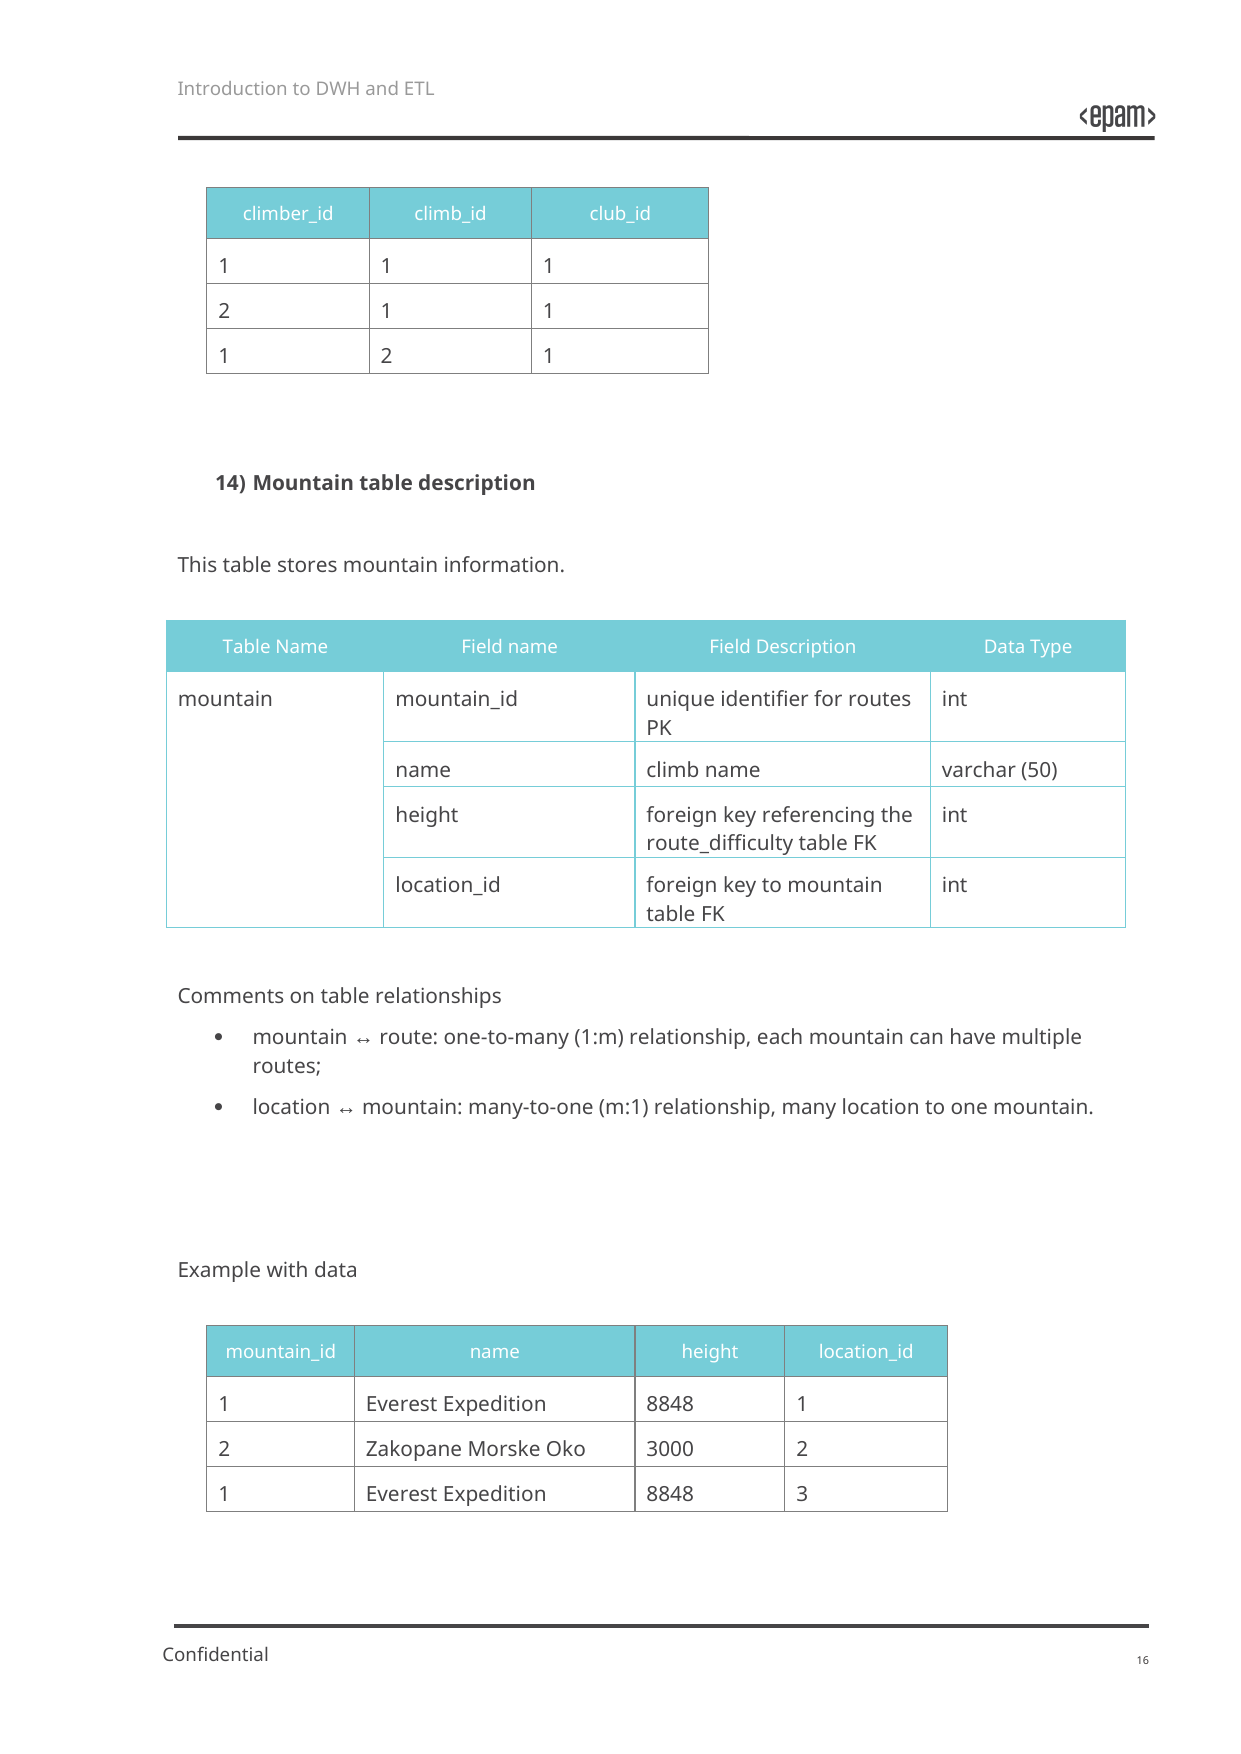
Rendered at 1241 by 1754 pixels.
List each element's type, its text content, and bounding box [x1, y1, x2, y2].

table_cell climb name [636, 742, 930, 786]
table_cell int [931, 672, 1125, 741]
text Comments on table relationships [177, 982, 1152, 1010]
table_cell 2 [785, 1422, 947, 1466]
table_cell 1 [207, 1467, 354, 1511]
table_cell Zakopane Morske Oko [355, 1422, 634, 1466]
table_cell 3 [785, 1467, 947, 1511]
table_header Field Description [636, 621, 930, 671]
table_cell 8848 [636, 1467, 784, 1511]
list Mountain table description [215, 468, 1152, 497]
table_cell 1 [207, 239, 369, 283]
text This table stores mountain information. [177, 550, 1152, 579]
table_cell 1 [370, 284, 531, 328]
table_header mountain_id [207, 1326, 354, 1376]
table_cell 1 [532, 329, 708, 373]
table_header climb_id [370, 188, 531, 238]
text Example with data [177, 1256, 1152, 1284]
table_cell 2 [207, 284, 369, 328]
table_cell name [384, 742, 634, 786]
table_cell height [384, 787, 634, 857]
table_header Field name [384, 621, 634, 671]
table_header club_id [532, 188, 708, 238]
table_cell 2 [370, 329, 531, 373]
table_cell mountain_id [384, 672, 634, 741]
table_cell 8848 [636, 1377, 784, 1421]
table_header climber_id [207, 188, 369, 238]
table_cell location_id [384, 858, 634, 927]
table_cell 1 [532, 284, 708, 328]
table_cell 1 [785, 1377, 947, 1421]
table_header name [355, 1326, 634, 1376]
table_cell varchar (50) [931, 742, 1125, 786]
table_cell Everest Expedition [355, 1377, 634, 1421]
table_cell unique identifier for routes PK [636, 672, 930, 741]
list mountain ↔ route: one-to-many (1:m) relationship, each mountain can have multiple routes; [215, 1022, 1152, 1079]
table_header Table Name [167, 621, 383, 671]
table_cell int [931, 787, 1125, 857]
table_cell foreign key referencing the route_difficulty table FK [636, 787, 930, 857]
table_cell 1 [207, 329, 369, 373]
table_cell 1 [370, 239, 531, 283]
table_cell 1 [207, 1377, 354, 1421]
table_header height [636, 1326, 784, 1376]
table_cell 1 [532, 239, 708, 283]
table_cell Everest Expedition [355, 1467, 634, 1511]
list location ↔ mountain: many-to-one (m:1) relationship, many location to one mountain. [215, 1092, 1152, 1120]
table_cell 2 [207, 1422, 354, 1466]
table_header location_id [785, 1326, 947, 1376]
table_header Data Type [931, 621, 1125, 671]
table_cell foreign key to mountain table FK [636, 858, 930, 927]
table_cell int [931, 858, 1125, 927]
table_cell mountain [167, 672, 383, 927]
table_cell 3000 [636, 1422, 784, 1466]
